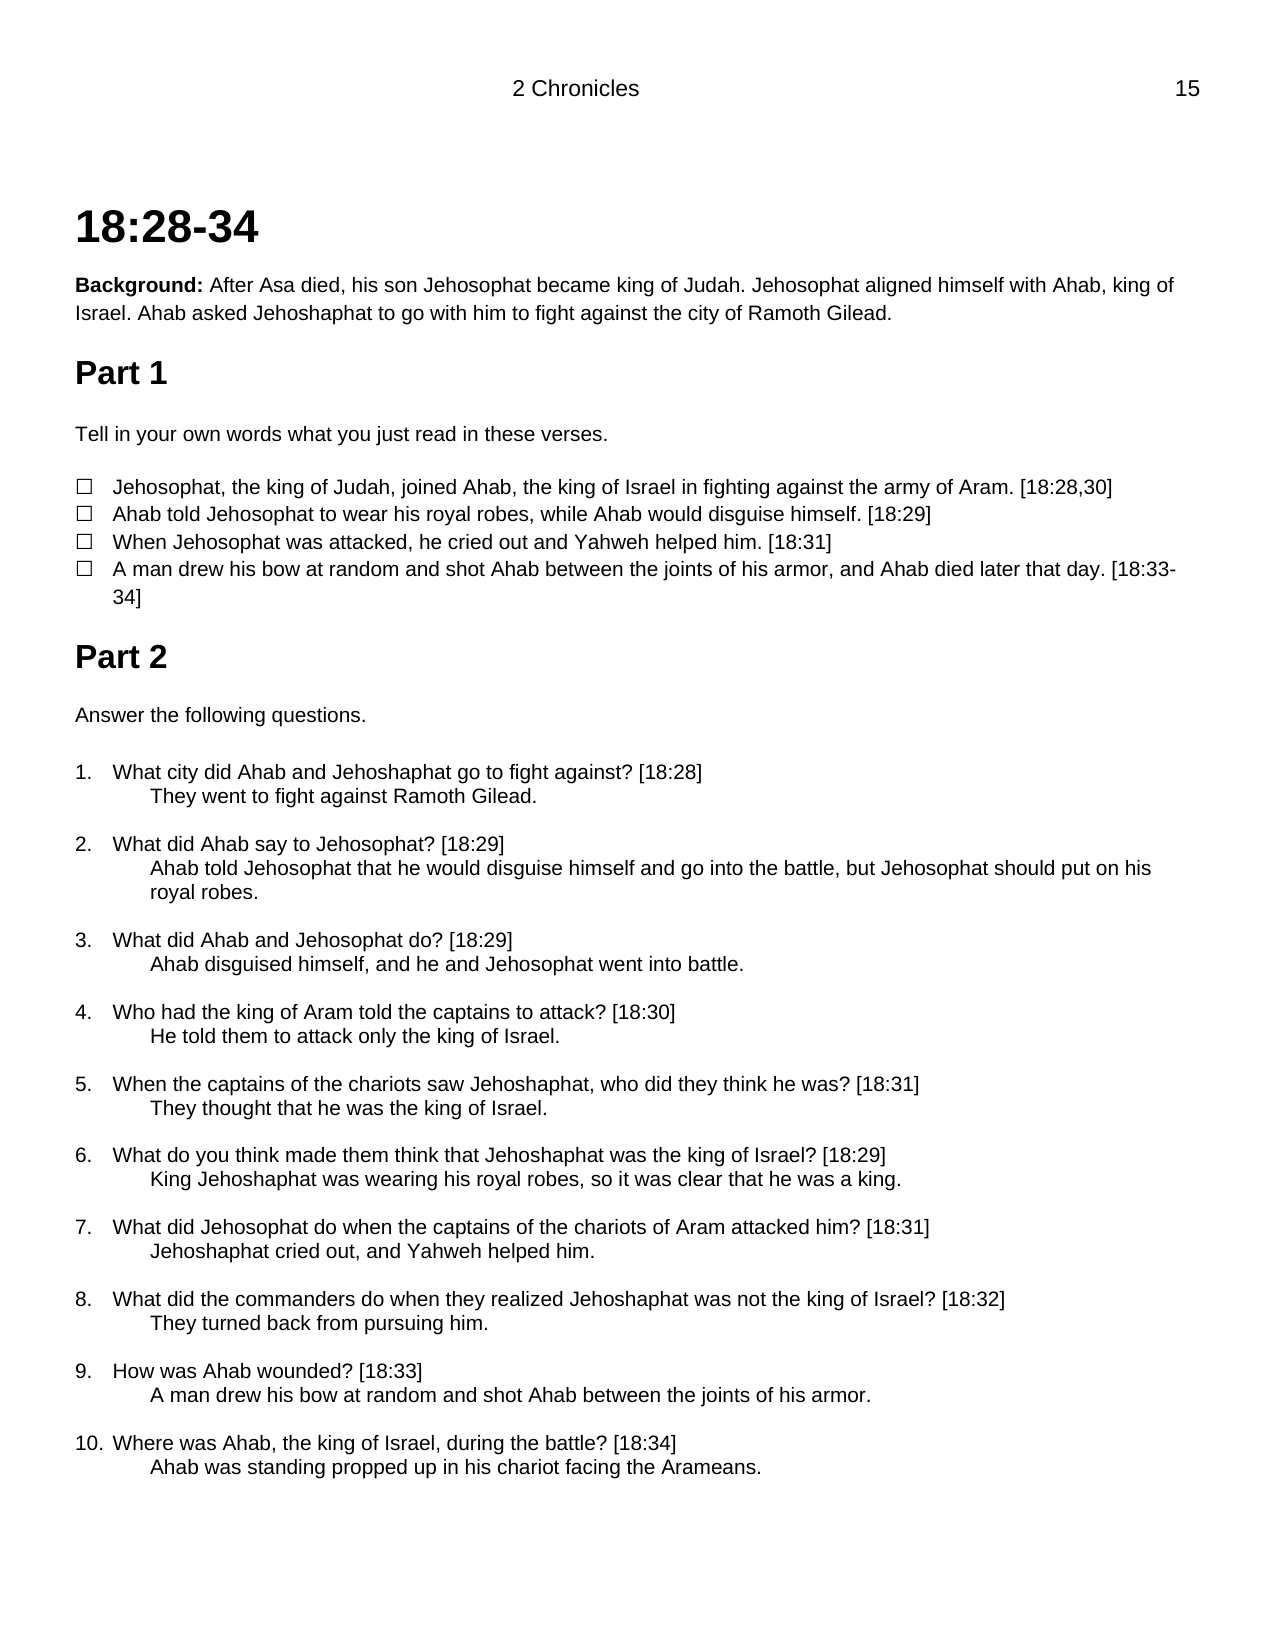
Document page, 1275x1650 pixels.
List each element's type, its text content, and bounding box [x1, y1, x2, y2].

list What did Ahab say to Jehosophat? [18:29] [75, 832, 1200, 856]
text They turned back from pursuing him. [150, 1311, 1200, 1335]
text A man drew his bow at random and shot Ahab between the joints of his armor. [150, 1383, 1200, 1407]
list When the captains of the chariots saw Jehoshaphat, who did they think he was? [18:31] [75, 1071, 1200, 1095]
subtitle 18:28-34 [75, 200, 1200, 253]
text Part 1 [75, 353, 1200, 391]
text Ahab disguised himself, and he and Jehosophat went into battle. [150, 952, 1200, 976]
text He told them to attack only the king of Israel. [150, 1023, 1200, 1047]
text Tell in your own words what you just read in these verses. [75, 422, 1200, 446]
list Where was Ahab, the king of Israel, during the battle? [18:34] [75, 1431, 1200, 1455]
text Ahab told Jehosophat that he would disguise himself and go into the battle, but Jehosophat should put on his royal robes. [150, 856, 1200, 904]
text They thought that he was the king of Israel. [150, 1095, 1200, 1119]
text Jehoshaphat cried out, and Yahweh helped him. [150, 1239, 1200, 1263]
text Background: After Asa died, his son Jehosophat became king of Judah. Jehosophat aligned himself with Ahab, king of Israel. Ahab asked Jehoshaphat to go with him to fight against the city of Ramoth Gilead. [75, 273, 1200, 324]
list When Jehosophat was attacked, he cried out and Yahweh helped him. [18:31] [75, 530, 1200, 554]
text Part 2 [75, 637, 1200, 676]
text They went to fight against Ramoth Gilead. [75, 784, 1200, 808]
list What did the commanders do when they realized Jehoshaphat was not the king of Israel? [18:32] [75, 1287, 1200, 1311]
text Ahab was standing propped up in his chariot facing the Arameans. [75, 1455, 1200, 1479]
list What do you think made them think that Jehoshaphat was the king of Israel? [18:29] [75, 1143, 1200, 1167]
text King Jehoshaphat was wearing his royal robes, so it was clear that he was a king. [150, 1167, 1200, 1191]
list What city did Ahab and Jehoshaphat go to fight against? [18:28] [75, 760, 1200, 784]
text Answer the following questions. [75, 703, 1200, 727]
list Jehosophat, the king of Judah, joined Ahab, the king of Israel in fighting against the army of Aram. [18:28,30] [75, 475, 1200, 499]
list What did Ahab and Jehosophat do? [18:29] [75, 928, 1200, 952]
list A man drew his bow at random and shot Ahab between the joints of his armor, and Ahab died later that day. [18:33-34] [75, 557, 1200, 609]
list How was Ahab wounded? [18:33] [75, 1359, 1200, 1383]
list Ahab told Jehosophat to wear his royal robes, while Ahab would disguise himself. [18:29] [75, 502, 1200, 526]
list Who had the king of Aram told the captains to attack? [18:30] [75, 999, 1200, 1023]
list What did Jehosophat do when the captains of the chariots of Aram attacked him? [18:31] [75, 1215, 1200, 1239]
